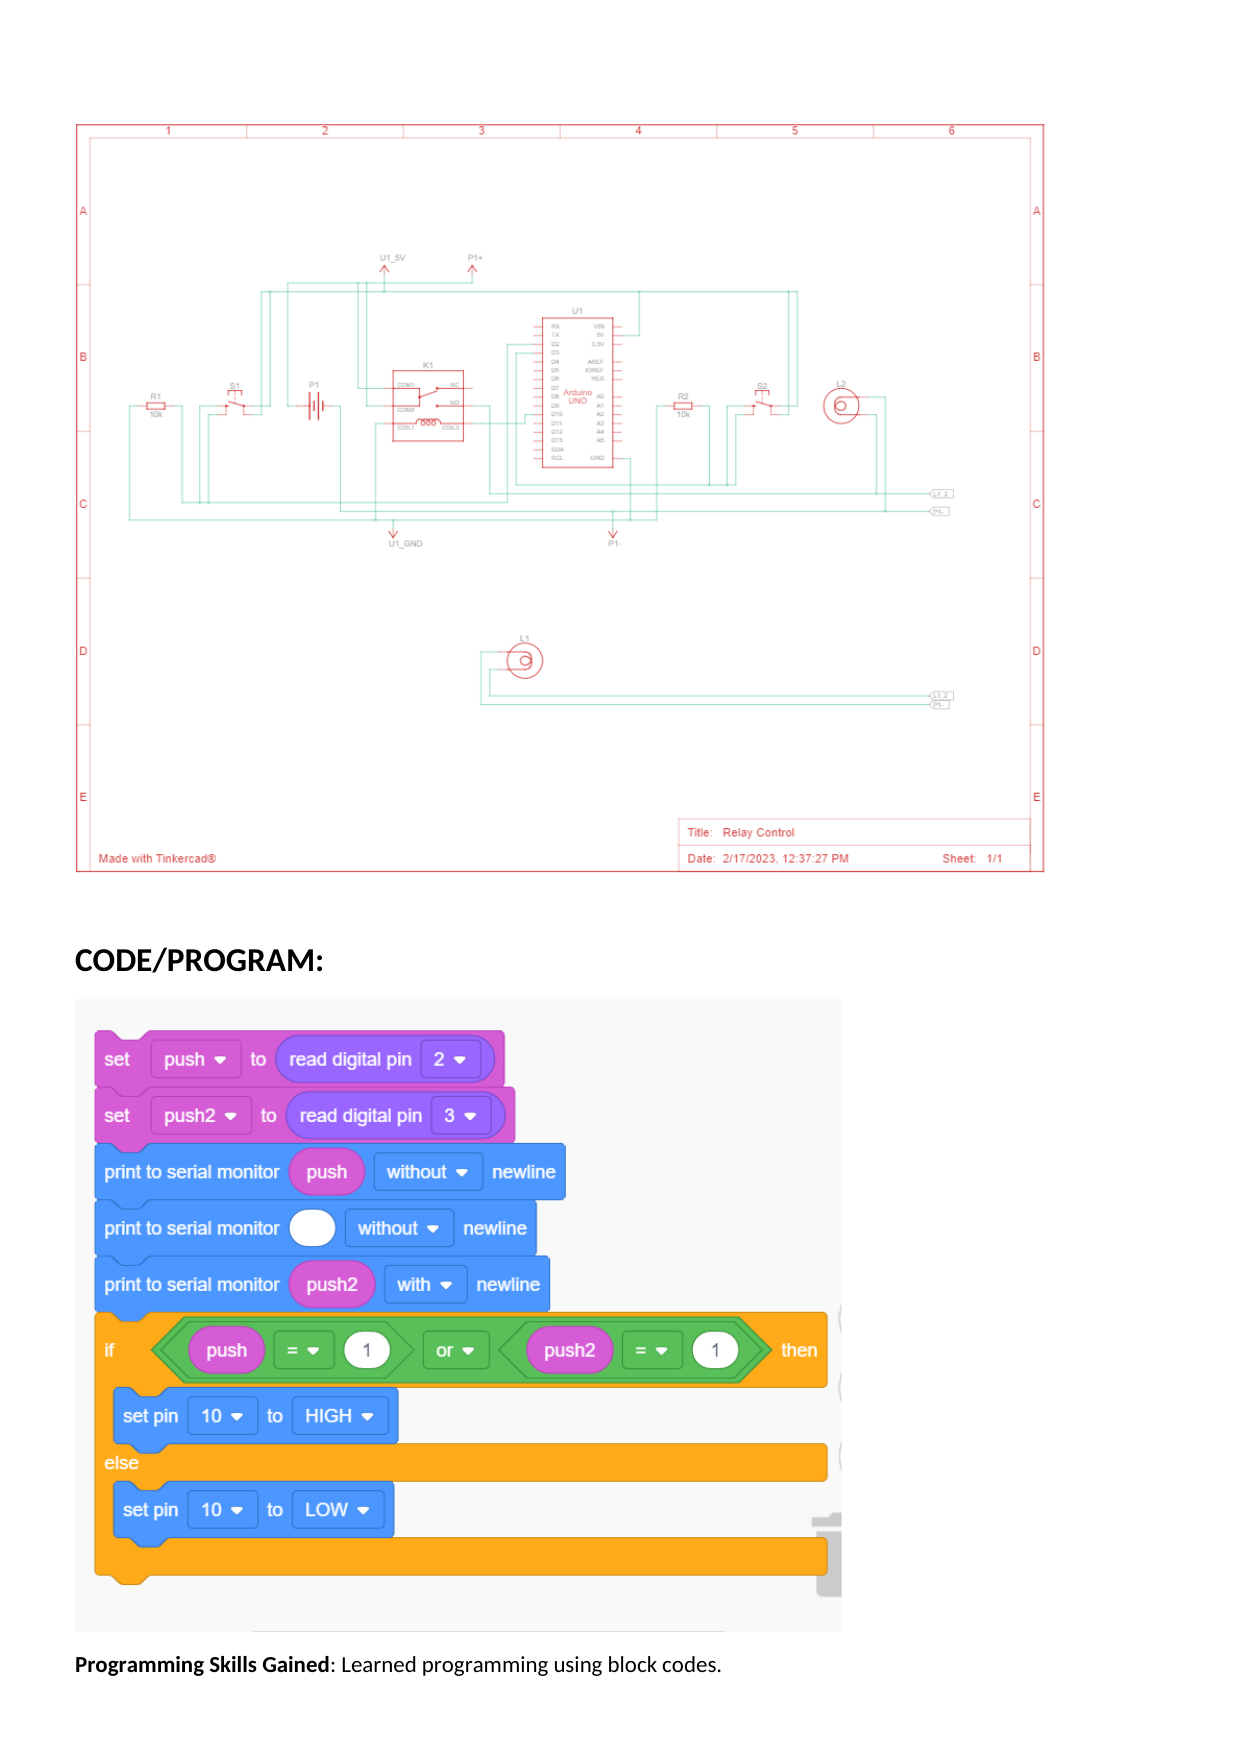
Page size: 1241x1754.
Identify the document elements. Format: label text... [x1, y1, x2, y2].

picture [75, 999, 842, 1632]
text CODE/PROGRAM: [75, 939, 1165, 979]
text Programming Skills Gained: Learned programming using block codes. [75, 1650, 1165, 1678]
picture [75, 121, 1052, 873]
